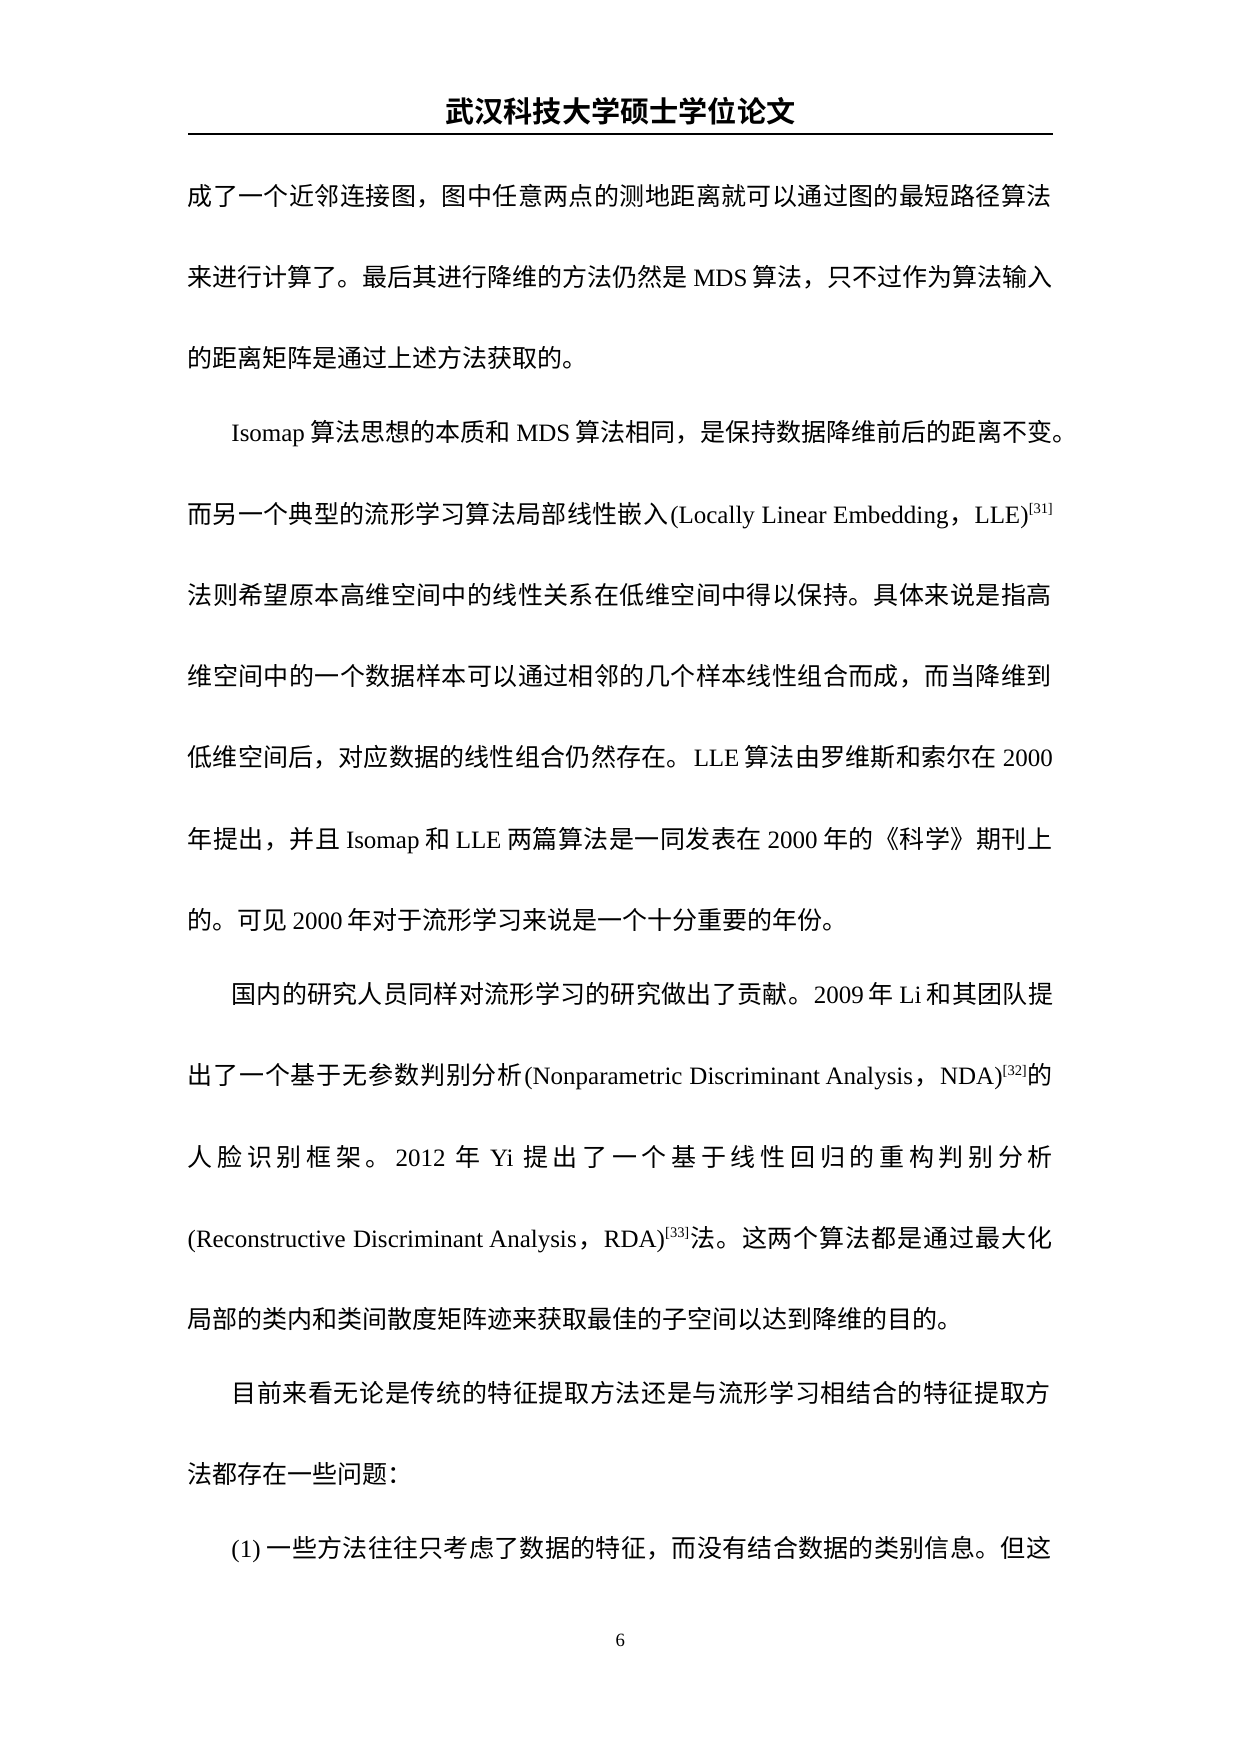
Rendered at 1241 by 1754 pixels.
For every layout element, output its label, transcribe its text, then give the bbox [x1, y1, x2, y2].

text 国内的研究人员同样对流形学习的研究做出了贡献。2009年Li和其团队提出了一个基于无参数判别分析(Nonparametric Discriminant Analysis，NDA)[32]的人脸识别框架。2012年Yi提出了一个基于线性回归的重构判别分析(Reconstructive Discriminant Analysis，RDA)[33]法。这两个算法都是通过最大化局部的类内和类间散度矩阵迹来获取最佳的子空间以达到降维的目的。 [187, 960, 1053, 1350]
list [187, 1514, 1053, 1579]
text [187, 162, 1053, 389]
text 目前来看无论是传统的特征提取方法还是与流形学习相结合的特征提取方法都存在一些问题： [187, 1359, 1053, 1505]
text Isomap算法思想的本质和MDS算法相同，是保持数据降维前后的距离不变。而另一个典型的流形学习算法局部线性嵌入(Locally Linear Embedding，LLE)[31]法则希望原本高维空间中的线性关系在低维空间中得以保持。具体来说是指高维空间中的一个数据样本可以通过相邻的几个样本线性组合而成，而当降维到低维空间后，对应数据的线性组合仍然存在。LLE算法由罗维斯和索尔在2000年提出，并且Isomap和LLE两篇算法是一同发表在2000年的《科学》期刊上的。可见2000年对于流形学习来说是一个十分重要的年份。 [187, 398, 1053, 951]
